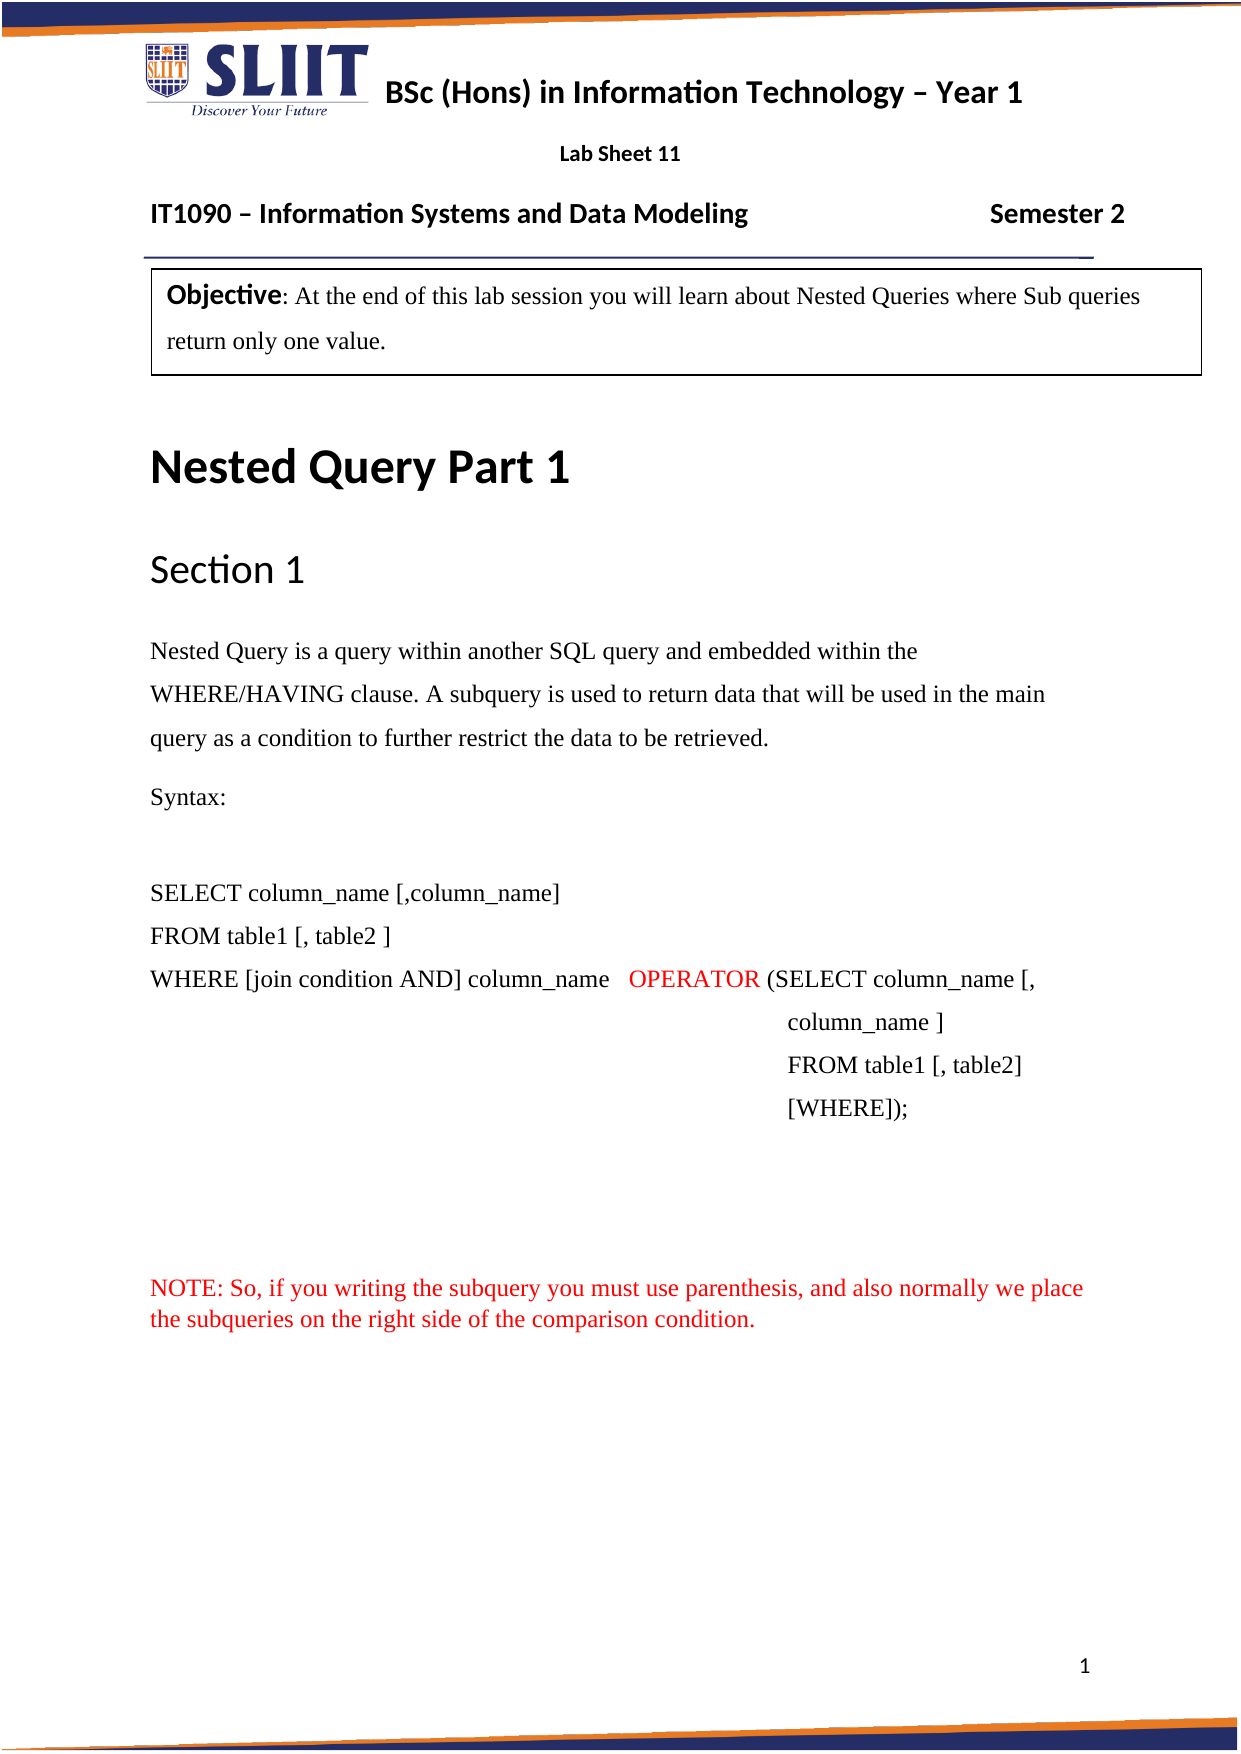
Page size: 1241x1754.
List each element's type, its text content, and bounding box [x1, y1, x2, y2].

text WHERE [join condition AND] column_name OPERATOR (SELECT column_name [, column_name ] [150, 964, 1090, 1036]
text Syntax: [150, 782, 1090, 811]
text Nested Query is a query within another SQL query and embedded within the WHERE/HAVING clause. A subquery is used to return data that will be used in the main query as a condition to further restrict the data to be retrieved. [150, 636, 1090, 751]
text Nested Query Part 1 [150, 435, 1090, 496]
picture [3, 2, 1241, 120]
text [WHERE]); [150, 1093, 1090, 1122]
text NOTE: So, if you writing the subquery you must use parenthesis, and also normally we place the subqueries on the right side of the comparison condition. [150, 1273, 1090, 1333]
text SELECT column_name [,column_name] [150, 878, 1090, 907]
text FROM table1 [, table2] [150, 1050, 1090, 1079]
text FROM table1 [, table2 ] [150, 921, 1090, 950]
text Section 1 [150, 543, 1090, 594]
